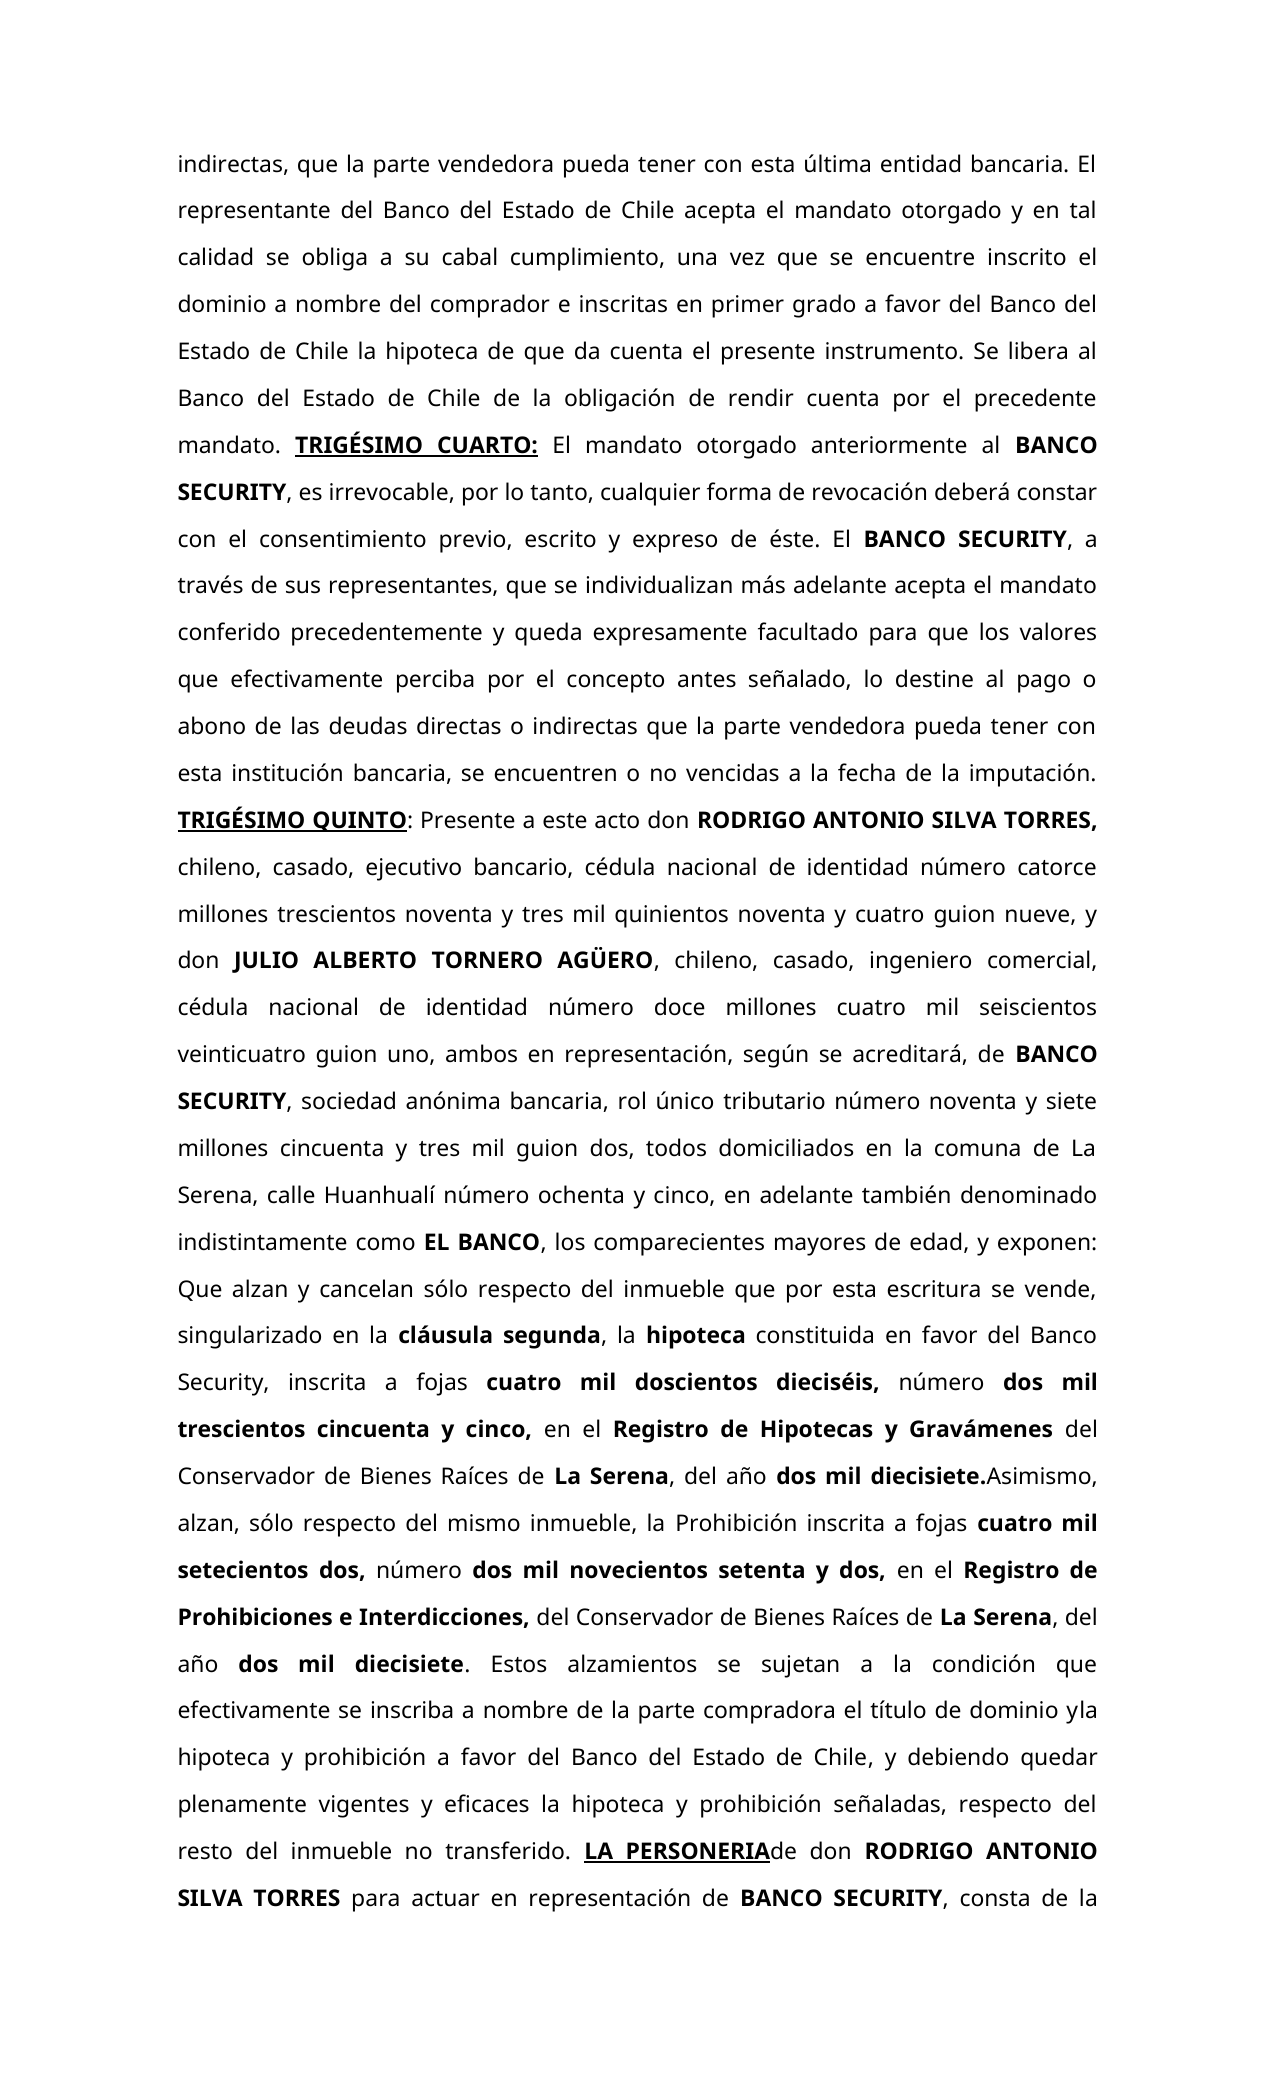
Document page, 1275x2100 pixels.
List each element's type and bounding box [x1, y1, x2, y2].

text [177, 148, 1098, 1913]
